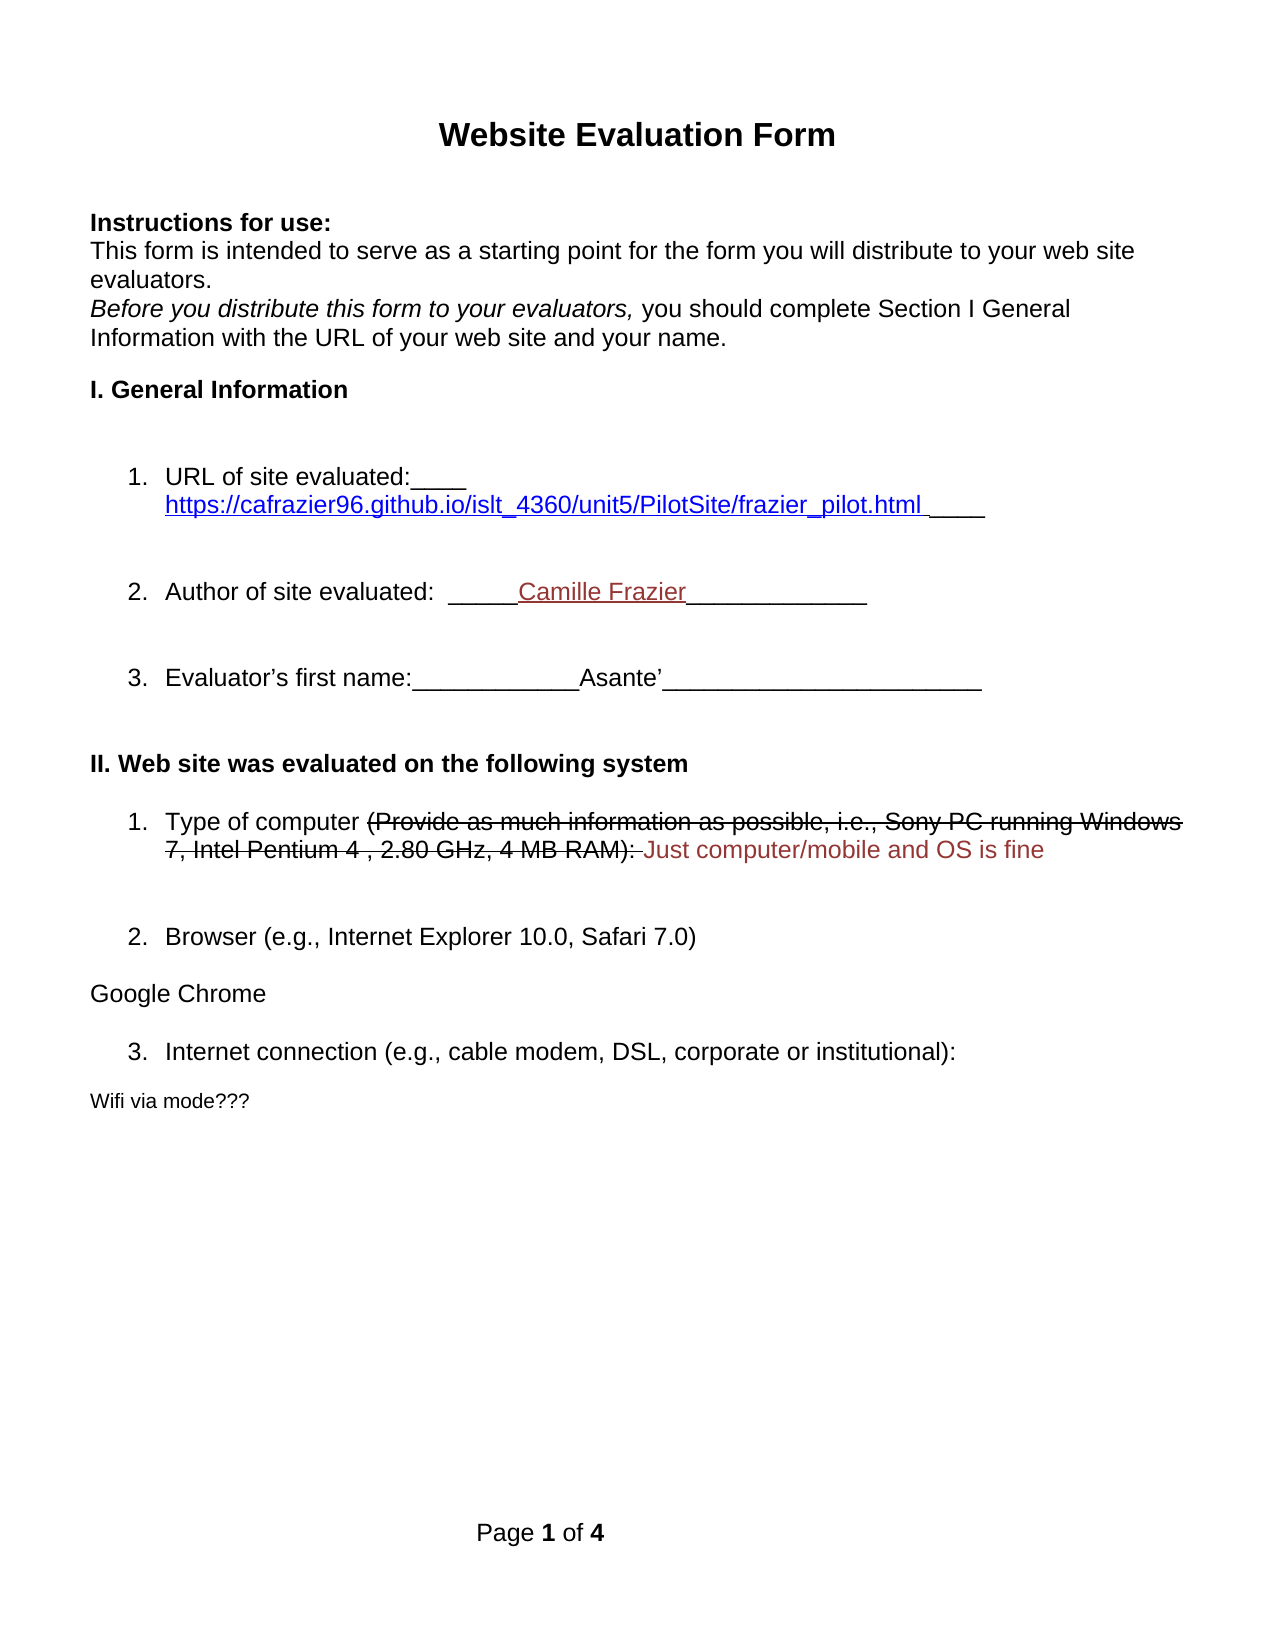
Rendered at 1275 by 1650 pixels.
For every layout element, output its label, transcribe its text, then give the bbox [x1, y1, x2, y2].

list Evaluator’s first name:____________Asante’_______________________ [127, 663, 1185, 692]
text This form is intended to serve as a starting point for the form you will distribute to your web site evaluators. [90, 236, 1185, 294]
text II. Web site was evaluated on the following system [90, 749, 1185, 778]
text I. General Information [90, 375, 1185, 404]
list Type of computer (Provide as much information as possible, i.e., Sony PC running Windows 7, Intel Pentium 4 , 2.80 GHz, 4 MB RAM): Just computer/mobile and OS is fine [127, 807, 1185, 864]
text Before you distribute this form to your evaluators, you should complete Section I General Information with the URL of your web site and your name. [90, 294, 1185, 351]
text Google Chrome [90, 979, 1185, 1008]
text Instructions for use: [90, 208, 1185, 236]
title Website Evaluation Form [90, 115, 1185, 153]
list Author of site evaluated: _____Camille Frazier_____________ [127, 577, 1185, 605]
list Browser (e.g., Internet Explorer 10.0, Safari 7.0) [127, 922, 1185, 950]
list Internet connection (e.g., cable modem, DSL, corporate or institutional): [127, 1037, 1185, 1065]
list URL of site evaluated:____ https://cafrazier96.github.io/islt_4360/unit5/PilotSite/frazier_pilot.html ____ [127, 462, 1185, 519]
text Wifi via mode??? [90, 1089, 1185, 1113]
